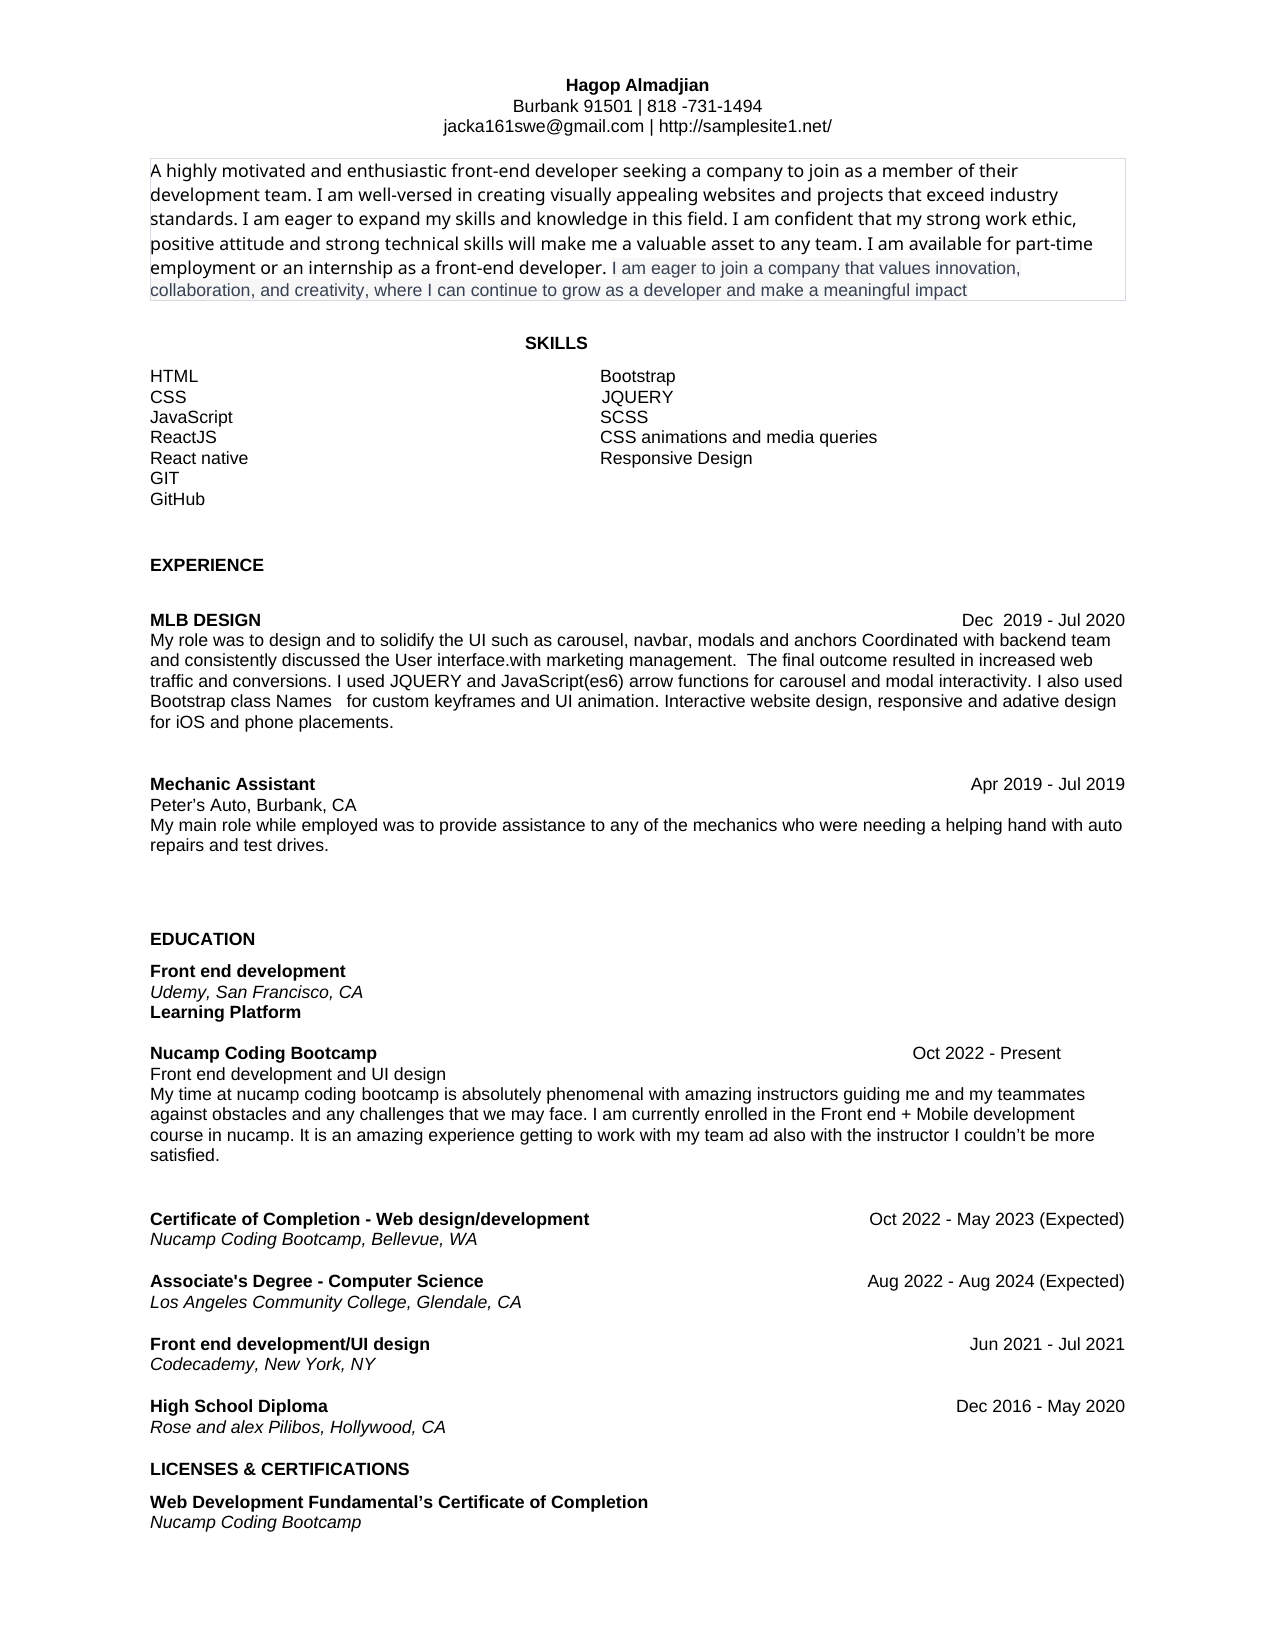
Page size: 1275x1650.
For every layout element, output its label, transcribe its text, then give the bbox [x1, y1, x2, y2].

text Udemy, San Francisco, CA [150, 982, 1125, 1002]
text Codecademy, New York, NY [150, 1354, 1125, 1374]
text Nucamp Coding Bootcamp Oct 2022 - Present [150, 1043, 1125, 1063]
text ReactJS CSS animations and media queries [150, 427, 1125, 448]
text My time at nucamp coding bootcamp is absolutely phenomenal with amazing instructors guiding me and my teammates against obstacles and any challenges that we may face. I am currently enrolled in the Front end + Mobile development course in nucamp. It is an amazing experience getting to work with my team ad also with the instructor I couldn’t be more satisfied. [150, 1084, 1125, 1165]
text Peter’s Auto, Burbank, CA [150, 794, 1125, 815]
text A highly motivated and enthusiastic front-end developer seeking a company to join as a member of their development team. I am well-versed in creating visually appealing websites and projects that exceed industry standards. I am eager to expand my skills and knowledge in this field. I am confident that my strong work ethic, positive attitude and strong technical skills will make me a valuable asset to any team. I am available for part-time employment or an internship as a front-end developer. I am eager to join a company that values innovation, collaboration, and creativity, where I can continue to grow as a developer and make a meaningful impact [151, 159, 1125, 300]
text Nucamp Coding Bootcamp [150, 1512, 1125, 1532]
text React native Responsive Design [150, 448, 1125, 468]
text MLB DESIGN Dec 2019 - Jul 2020 [150, 609, 1125, 630]
text My main role while employed was to provide assistance to any of the mechanics who were needing a helping hand with auto repairs and test drives. [150, 815, 1125, 856]
text Web Development Fundamental’s Certificate of Completion [150, 1492, 1125, 1512]
text Burbank 91501 | 818 -731-1494 [150, 95, 1125, 116]
text Front end development/UI design Jun 2021 - Jul 2021 [150, 1334, 1125, 1354]
text jacka161swe@gmail.com | http://samplesite1.net/ [150, 116, 1125, 136]
text Rose and alex Pilibos, Hollywood, CA [150, 1417, 1125, 1437]
text SKILLS [450, 333, 1125, 353]
text Mechanic Assistant Apr 2019 - Jul 2019 [150, 774, 1125, 794]
text Los Angeles Community College, Glendale, CA [150, 1292, 1125, 1312]
text Front end development and UI design [150, 1063, 1125, 1084]
text EDUCATION [150, 928, 1125, 949]
text Front end development [150, 961, 1125, 982]
text Learning Platform [150, 1002, 1125, 1022]
text GIT [150, 468, 1125, 488]
text High School Diploma Dec 2016 - May 2020 [150, 1396, 1125, 1417]
text HTML Bootstrap [150, 366, 1125, 386]
text Associate's Degree - Computer Science Aug 2022 - Aug 2024 (Expected) [150, 1271, 1125, 1292]
text Hagop Almadjian [150, 75, 1125, 95]
text Certificate of Completion - Web design/development Oct 2022 - May 2023 (Expected) [150, 1209, 1125, 1229]
text LICENSES & CERTIFICATIONS [150, 1459, 1125, 1479]
text GitHub [150, 488, 1125, 509]
text JavaScript SCSS [150, 407, 1125, 427]
text EXPERIENCE [150, 555, 1125, 575]
text Nucamp Coding Bootcamp, Bellevue, WA [150, 1229, 1125, 1249]
text My role was to design and to solidify the UI such as carousel, navbar, modals and anchors Coordinated with backend team and consistently discussed the User interface.with marketing management. The final outcome resulted in increased web traffic and conversions. I used JQUERY and JavaScript(es6) arrow functions for carousel and modal interactivity. I also used Bootstrap class Names for custom keyframes and UI animation. Interactive website design, responsive and adative design for iOS and phone placements. [150, 630, 1125, 732]
text CSS JQUERY [150, 386, 1125, 407]
